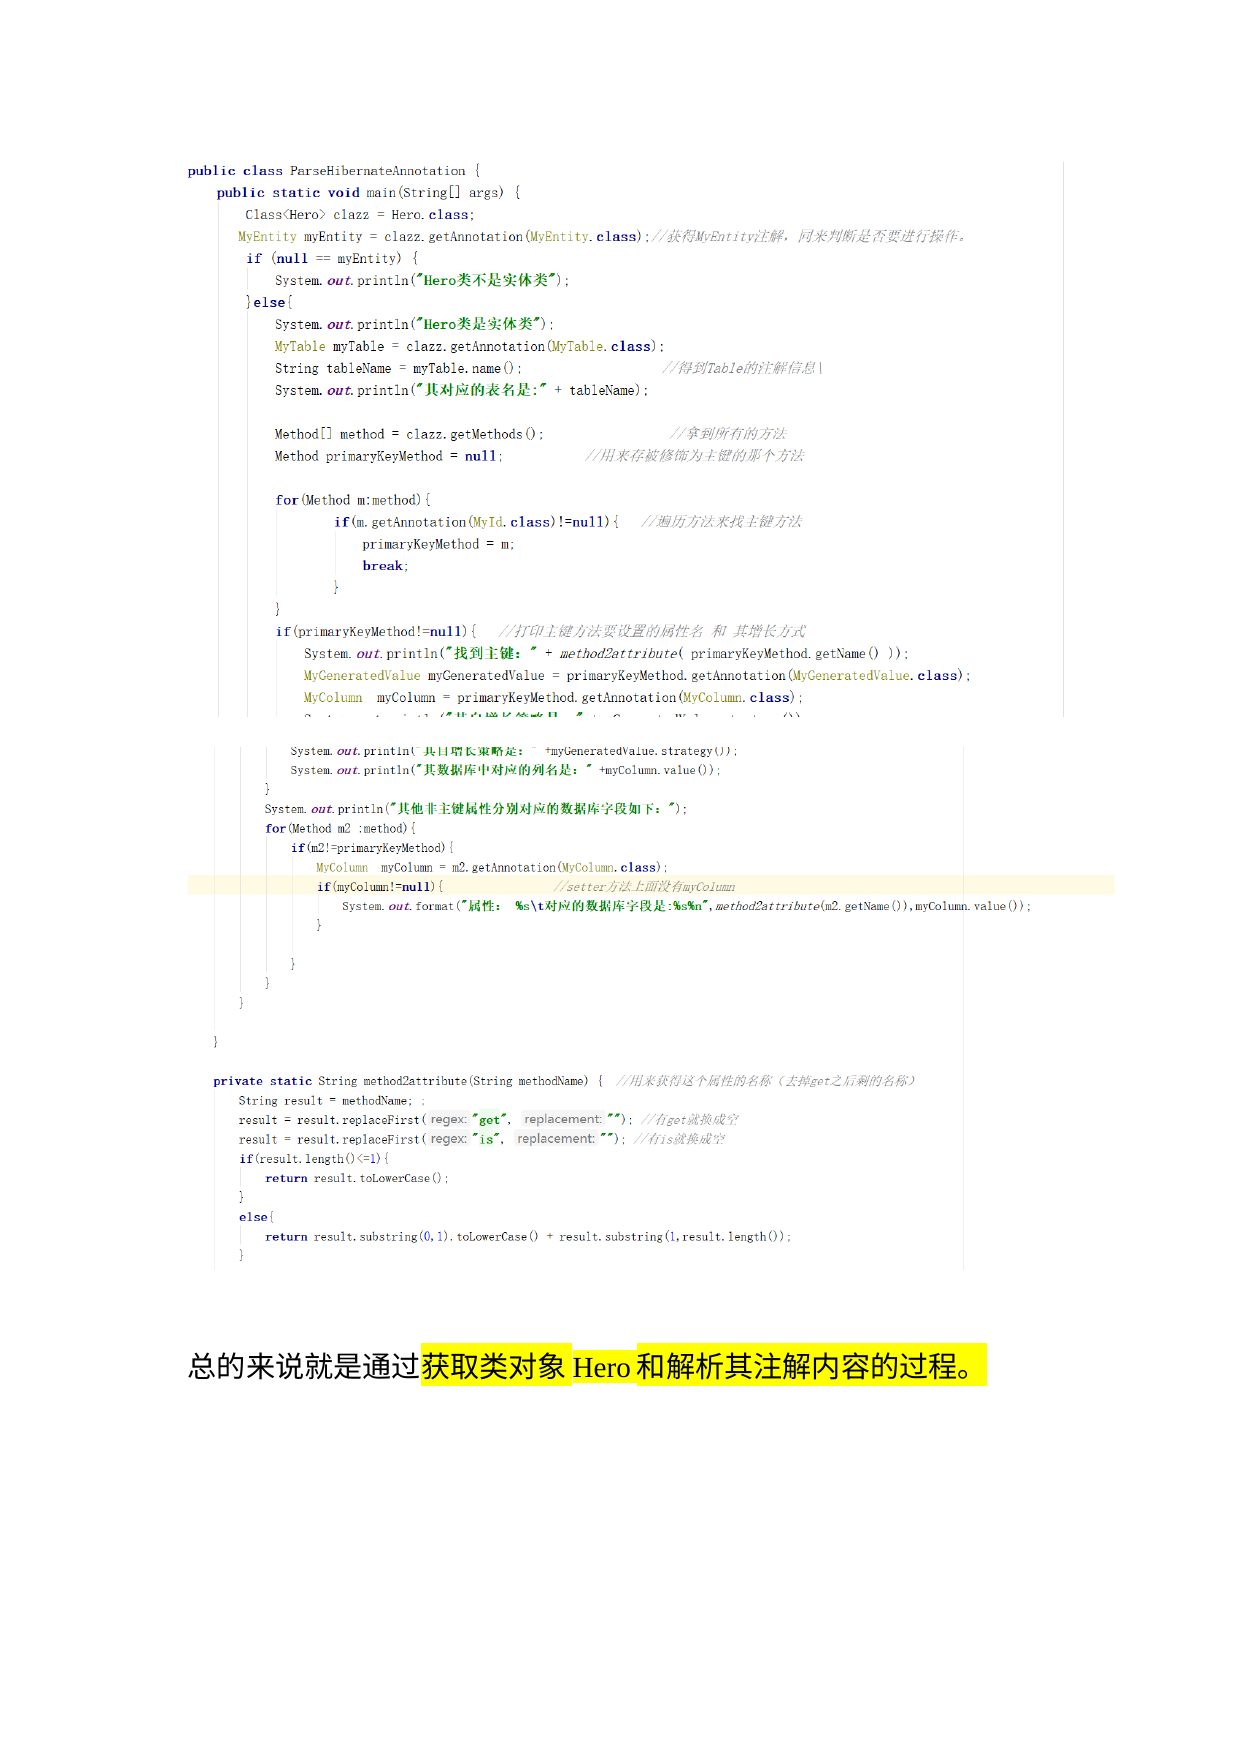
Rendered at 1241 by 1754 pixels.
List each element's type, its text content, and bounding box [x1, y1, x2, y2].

text 总的来说就是通过获取类对象Hero和解析其注解内容的过程。 [187, 1332, 1053, 1397]
picture [187, 162, 1181, 717]
picture [187, 747, 1115, 1270]
